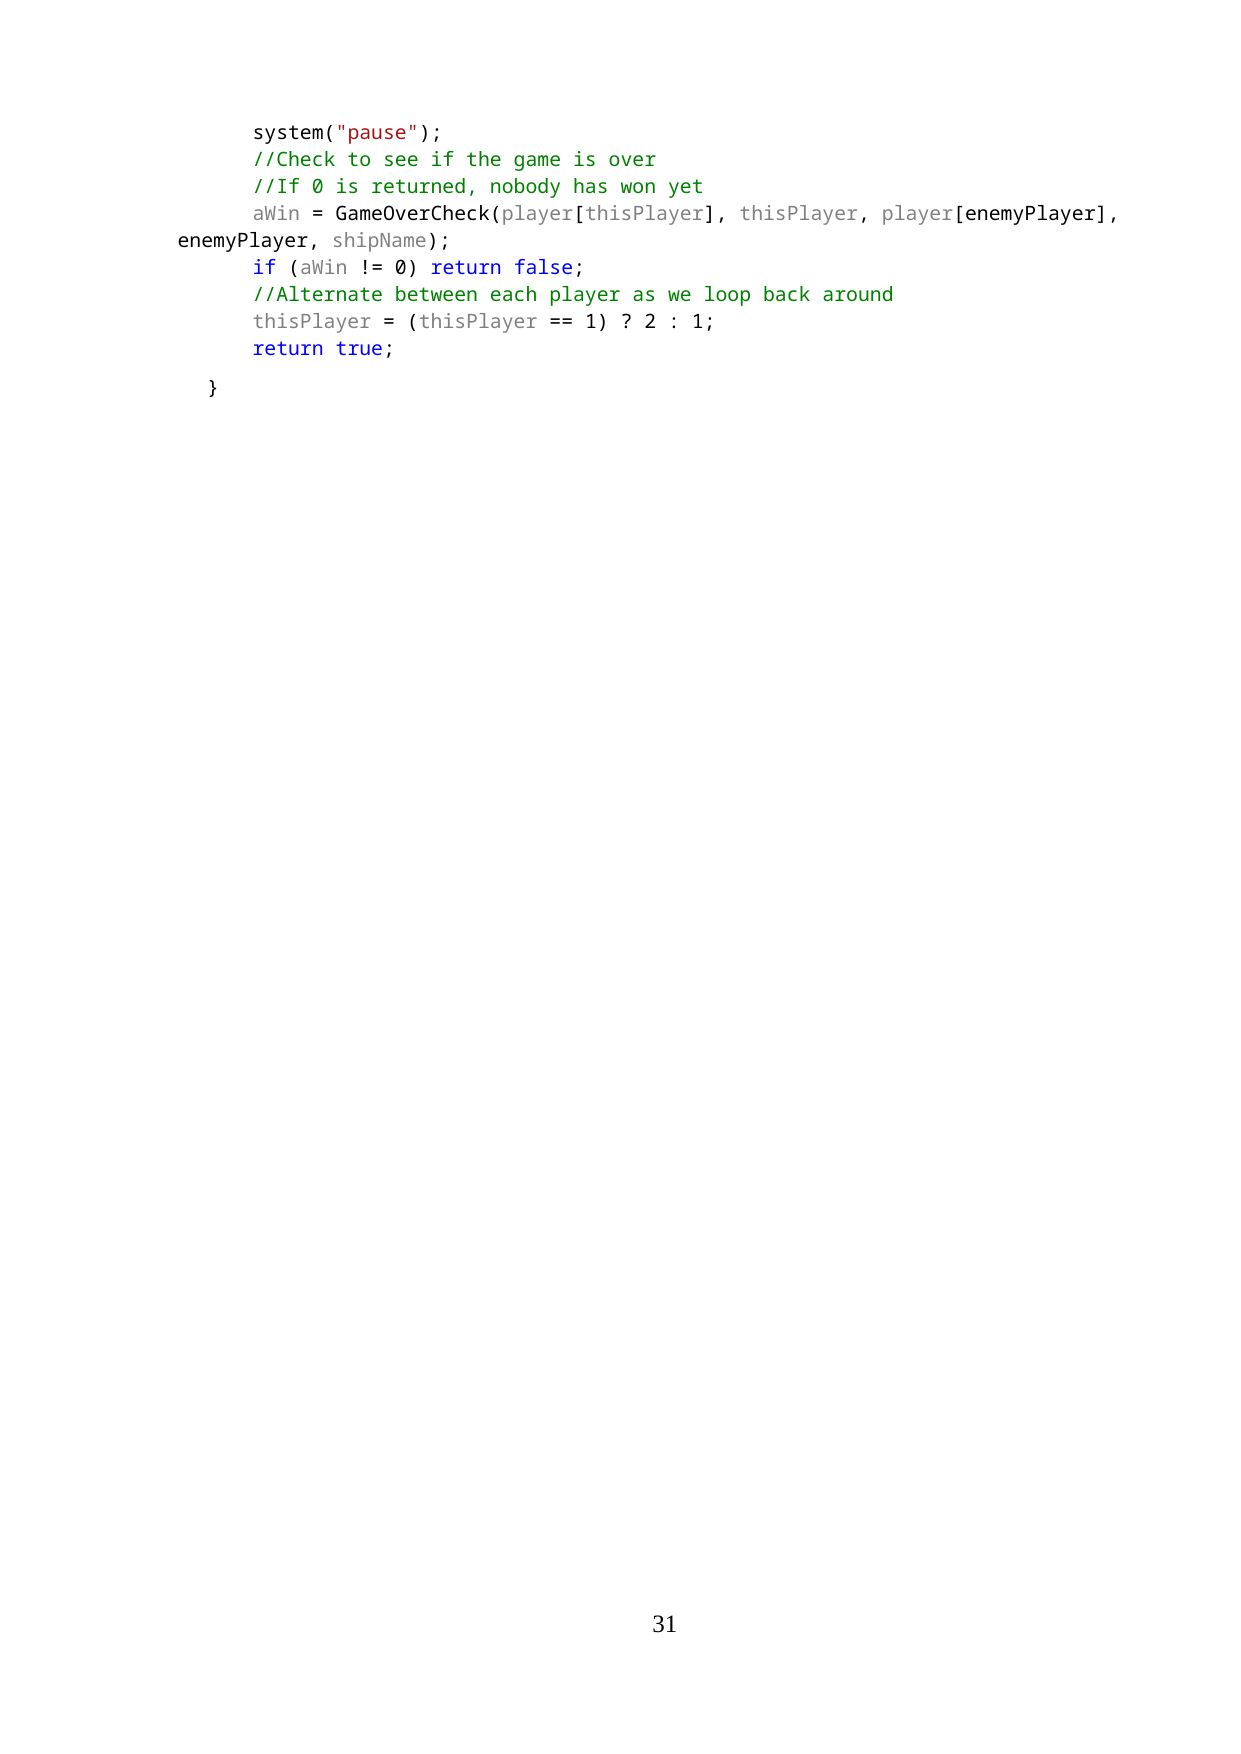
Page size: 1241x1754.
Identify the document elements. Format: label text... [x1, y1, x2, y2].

text return true; [177, 334, 1122, 361]
text aWin = GameOverCheck(player[thisPlayer], thisPlayer, player[enemyPlayer], enemyPlayer, shipName); [177, 199, 1122, 253]
text if (aWin != 0) return false; [177, 253, 1122, 280]
text } [177, 373, 1122, 400]
text //If 0 is returned, nobody has won yet [177, 172, 1122, 199]
text thisPlayer = (thisPlayer == 1) ? 2 : 1; [177, 307, 1122, 334]
text //Alternate between each player as we loop back around [177, 280, 1122, 307]
text system("pause"); [177, 118, 1122, 145]
text //Check to see if the game is over [177, 145, 1122, 172]
